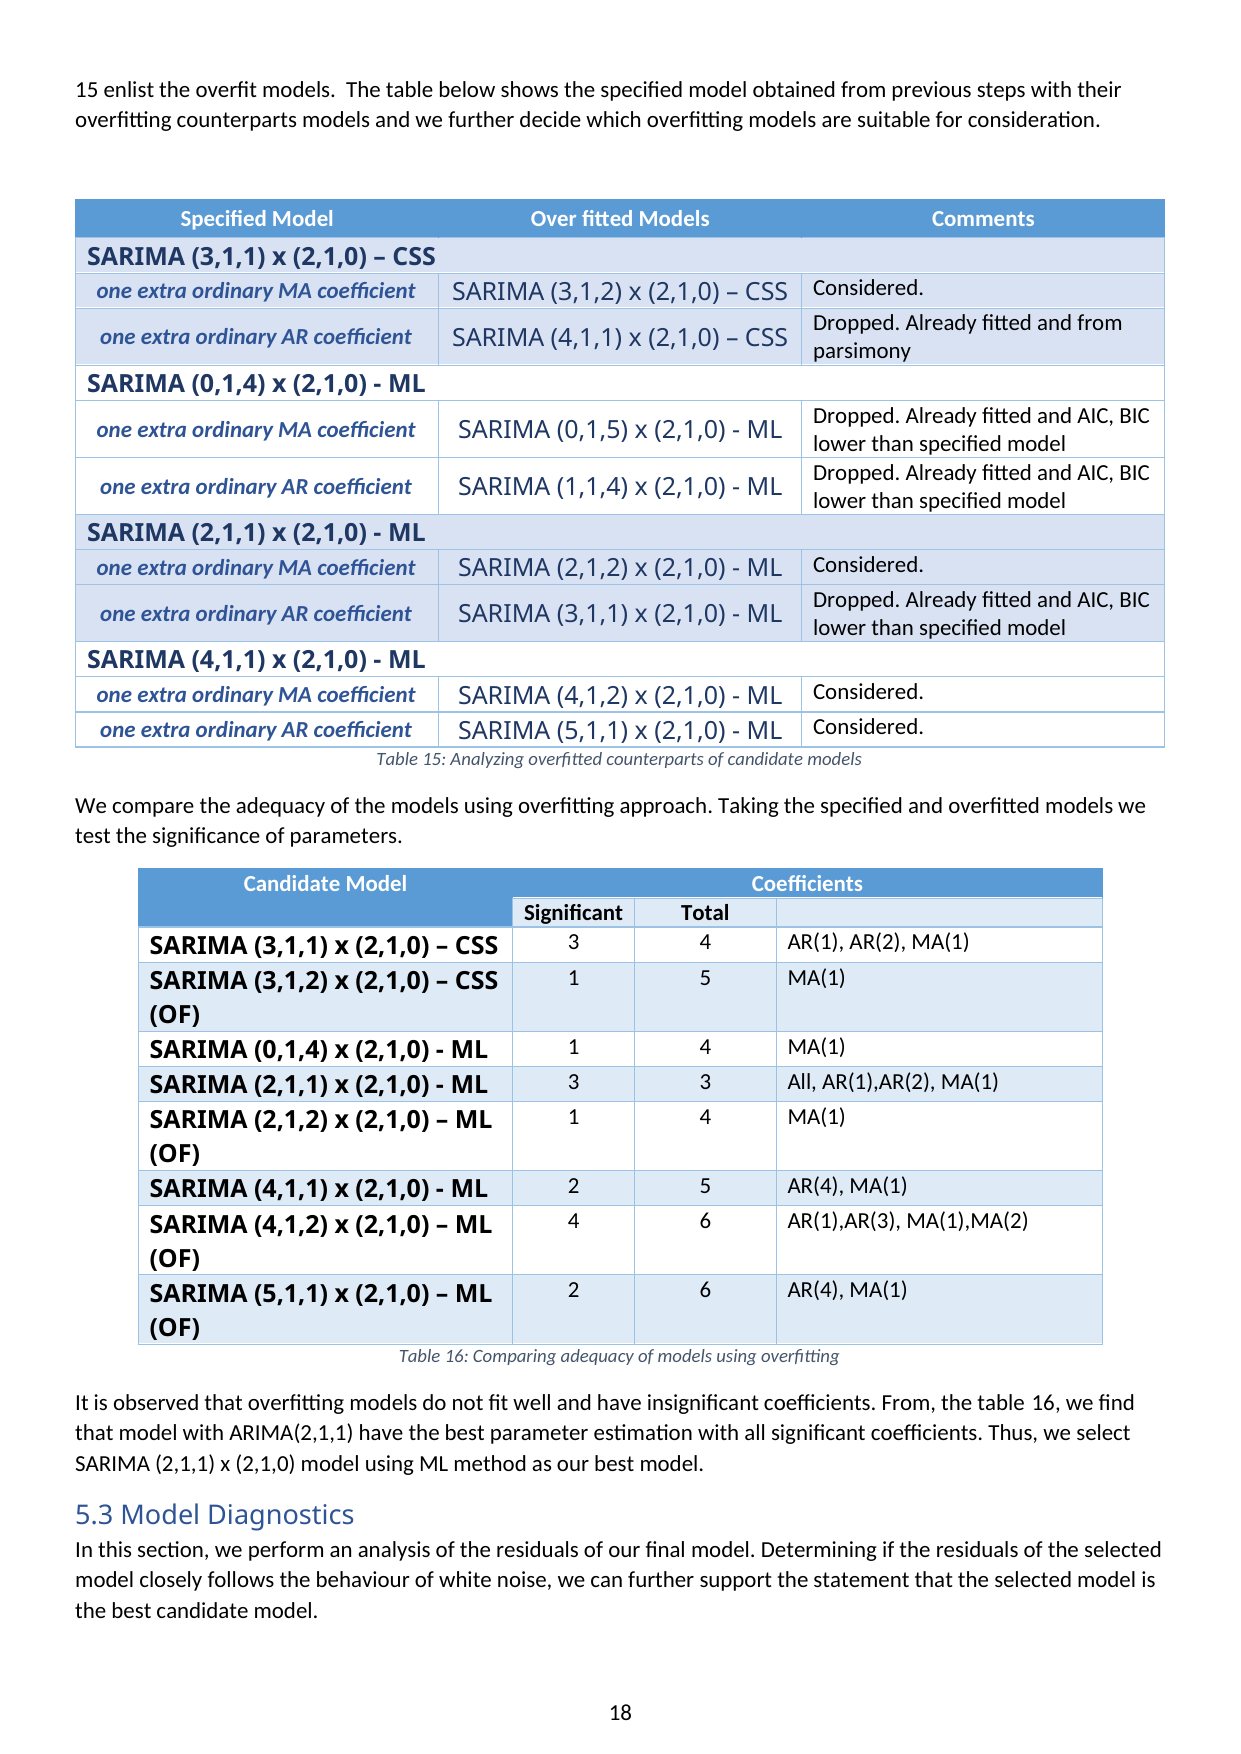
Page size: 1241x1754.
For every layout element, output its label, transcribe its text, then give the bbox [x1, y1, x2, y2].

table_cell [777, 899, 1102, 926]
text It is observed that overfitting models do not fit well and have insignificant coefficients. From, the table 16, we find that model with ARIMA(2,1,1) have the best parameter estimation with all significant coefficients. Thus, we select SARIMA (2,1,1) x (2,1,0) model using ML method as our best model. [75, 1388, 1165, 1477]
table_cell 1 [513, 963, 634, 1031]
table_cell SARIMA (0,1,5) x (2,1,0) - ML [439, 401, 801, 457]
table_cell SARIMA (3,1,1) x (2,1,0) – CSS [139, 928, 512, 962]
table_cell SARIMA (4,1,1) x (2,1,0) – CSS [439, 309, 801, 364]
table_cell 3 [513, 928, 634, 962]
text Table 16: Comparing adequacy of models using overfitting [75, 1344, 1165, 1367]
table_cell SARIMA (3,1,1) x (2,1,0) – CSS [76, 238, 1164, 272]
table_header Coefficients [513, 869, 1102, 897]
table_cell AR(1), AR(2), MA(1) [777, 928, 1102, 962]
table_cell one extra ordinary AR coefficient [76, 713, 438, 746]
table_cell SARIMA (3,1,2) x (2,1,0) – CSS (OF) [139, 963, 512, 1031]
table_cell SARIMA (1,1,4) x (2,1,0) - ML [439, 458, 801, 514]
subtitle 5.3 Model Diagnostics [75, 1496, 1165, 1532]
table_cell 3 [635, 1067, 776, 1101]
table_cell MA(1) [777, 963, 1102, 1031]
table_cell SARIMA (5,1,1) x (2,1,0) - ML [439, 713, 801, 746]
text We compare the adequacy of the models using overfitting approach. Taking the specified and overfitted models we test the significance of parameters. [75, 791, 1165, 849]
table_cell Significant [513, 899, 634, 926]
table_cell MA(1) [777, 1102, 1102, 1170]
table_cell Dropped. Already fitted and AIC, BIC lower than specified model [802, 585, 1164, 641]
table_cell one extra ordinary MA coefficient [76, 274, 438, 307]
table_cell Considered. [802, 274, 1164, 307]
table_cell 1 [513, 1102, 634, 1170]
table_cell AR(1),AR(3), MA(1),MA(2) [777, 1206, 1102, 1274]
table_cell SARIMA (4,1,2) x (2,1,0) - ML [439, 677, 801, 711]
table_cell AR(4), MA(1) [777, 1171, 1102, 1205]
table_cell Considered. [802, 550, 1164, 584]
table_cell one extra ordinary MA coefficient [76, 401, 438, 457]
table_cell MA(1) [777, 1032, 1102, 1066]
table_cell SARIMA (4,1,1) x (2,1,0) - ML [76, 642, 1164, 676]
table_header Over fitted Models [439, 200, 801, 237]
table_cell 4 [635, 1032, 776, 1066]
table_cell SARIMA (3,1,2) x (2,1,0) – CSS [439, 274, 801, 307]
table_cell 2 [513, 1275, 634, 1343]
table_cell Considered. [802, 713, 1164, 746]
table_cell 3 [513, 1067, 634, 1101]
table_cell 5 [635, 1171, 776, 1205]
table_cell All, AR(1),AR(2), MA(1) [777, 1067, 1102, 1101]
text In this section, we perform an analysis of the residuals of our final model. Determining if the residuals of the selected model closely follows the behaviour of white noise, we can further support the statement that the selected model is the best candidate model. [75, 1535, 1165, 1624]
table_cell one extra ordinary MA coefficient [76, 677, 438, 711]
table_cell one extra ordinary AR coefficient [76, 458, 438, 514]
table_cell 4 [635, 1102, 776, 1170]
table_header Candidate Model [139, 869, 512, 926]
table_header Comments [802, 200, 1164, 237]
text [75, 75, 1165, 133]
table_cell Total [635, 899, 776, 926]
table_cell SARIMA (2,1,1) x (2,1,0) - ML [139, 1067, 512, 1101]
table_cell AR(4), MA(1) [777, 1275, 1102, 1343]
table_cell one extra ordinary AR coefficient [76, 585, 438, 641]
table_header Specified Model [76, 200, 438, 237]
table_cell 6 [635, 1206, 776, 1274]
table_cell one extra ordinary MA coefficient [76, 550, 438, 584]
table_cell SARIMA (2,1,2) x (2,1,0) – ML (OF) [139, 1102, 512, 1170]
table_cell Considered. [802, 677, 1164, 711]
table_cell Dropped. Already fitted and AIC, BIC lower than specified model [802, 401, 1164, 457]
table_cell 4 [513, 1206, 634, 1274]
table_cell 4 [635, 928, 776, 962]
table_cell 6 [635, 1275, 776, 1343]
table_cell Dropped. Already fitted and from parsimony [802, 309, 1164, 364]
text Table 15: Analyzing overfitted counterparts of candidate models [75, 748, 1165, 770]
table_cell 1 [513, 1032, 634, 1066]
table_cell one extra ordinary AR coefficient [76, 309, 438, 364]
table_cell 2 [513, 1171, 634, 1205]
table_cell Dropped. Already fitted and AIC, BIC lower than specified model [802, 458, 1164, 514]
table_cell SARIMA (2,1,1) x (2,1,0) - ML [76, 515, 1164, 549]
table_cell SARIMA (4,1,2) x (2,1,0) – ML (OF) [139, 1206, 512, 1274]
table_cell SARIMA (5,1,1) x (2,1,0) – ML (OF) [139, 1275, 512, 1343]
table_cell 5 [635, 963, 776, 1031]
table_cell SARIMA (3,1,1) x (2,1,0) - ML [439, 585, 801, 641]
table_cell SARIMA (2,1,2) x (2,1,0) - ML [439, 550, 801, 584]
table_cell SARIMA (0,1,4) x (2,1,0) - ML [139, 1032, 512, 1066]
table_cell SARIMA (0,1,4) x (2,1,0) - ML [76, 366, 1164, 400]
table_cell SARIMA (4,1,1) x (2,1,0) - ML [139, 1171, 512, 1205]
